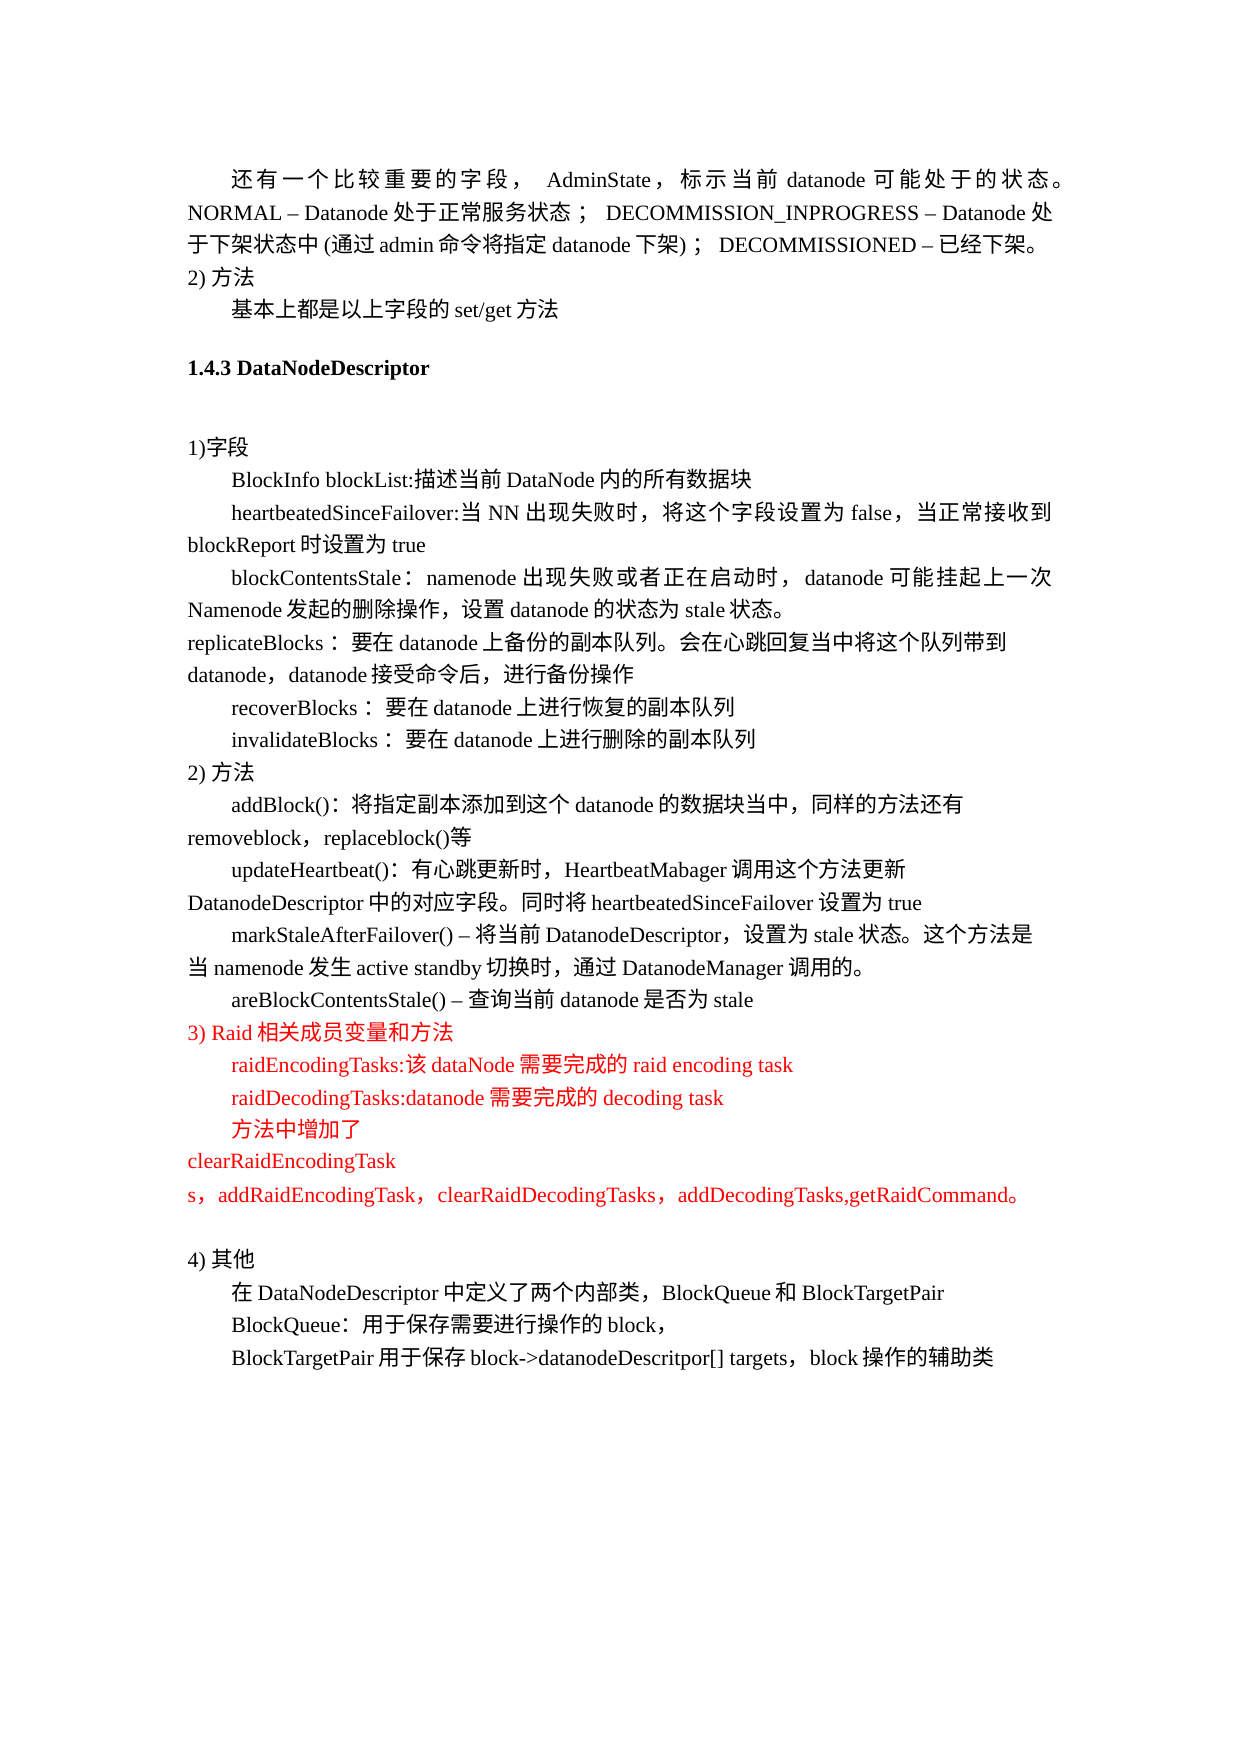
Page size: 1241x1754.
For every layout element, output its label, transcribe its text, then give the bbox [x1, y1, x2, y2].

text BlockTargetPair用于保存block->datanodeDescritpor[] targets，block操作的辅助类 [187, 1339, 1053, 1372]
text 基本上都是以上字段的set/get方法 [187, 292, 1053, 324]
text 2) 方法 [187, 259, 1053, 292]
text 4) 其他 [187, 1242, 1053, 1274]
text markStaleAfterFailover() – 将当前DatanodeDescriptor，设置为stale状态。这个方法是当namenode发生active standby切换时，通过DatanodeManager调用的。 [187, 917, 1053, 982]
text updateHeartbeat()：有心跳更新时，HeartbeatMabager调用这个方法更新DatanodeDescriptor中的对应字段。同时将heartbeatedSinceFailover设置为true [187, 852, 1053, 917]
subtitle 1.4.3 DataNodeDescriptor [187, 352, 1053, 384]
text 3) Raid相关成员变量和方法 [187, 1014, 1053, 1047]
text blockContentsStale：namenode出现失败或者正在启动时，datanode可能挂起上一次Namenode发起的删除操作，设置datanode的状态为stale状态。 [187, 559, 1053, 624]
text heartbeatedSinceFailover:当NN出现失败时，将这个字段设置为false，当正常接收到blockReport时设置为true [187, 494, 1053, 559]
text invalidateBlocks ：要在datanode上进行删除的副本队列 [187, 722, 1053, 754]
text areBlockContentsStale() – 查询当前datanode是否为stale [187, 982, 1053, 1014]
text raidDecodingTasks:datanode需要完成的decoding task [187, 1079, 1053, 1112]
text replicateBlocks ：要在datanode上备份的副本队列。会在心跳回复当中将这个队列带到datanode，datanode接受命令后，进行备份操作 [187, 624, 1053, 689]
text addBlock()：将指定副本添加到这个datanode的数据块当中，同样的方法还有removeblock，replaceblock()等 [187, 787, 1053, 852]
text 1)字段 [187, 429, 1053, 462]
text 方法中增加了clearRaidEncodingTasks，addRaidEncodingTask，clearRaidDecodingTasks，addDecodingTasks,getRaidCommand。 [187, 1112, 1053, 1209]
text 2) 方法 [187, 754, 1053, 787]
text raidEncodingTasks:该dataNode需要完成的raid encoding task [187, 1047, 1053, 1079]
text BlockInfo blockList:描述当前DataNode内的所有数据块 [187, 462, 1053, 494]
text 还有一个比较重要的字段， AdminState，标示当前datanode可能处于的状态。NORMAL – Datanode处于正常服务状态 ； DECOMMISSION_INPROGRESS – Datanode处于下架状态中 (通过admin命令将指定datanode下架) ； DECOMMISSIONED – 已经下架。 [187, 162, 1053, 259]
text 在DataNodeDescriptor中定义了两个内部类，BlockQueue和BlockTargetPair BlockQueue：用于保存需要进行操作的block， [187, 1274, 1053, 1339]
text recoverBlocks ：要在datanode上进行恢复的副本队列 [187, 689, 1053, 722]
